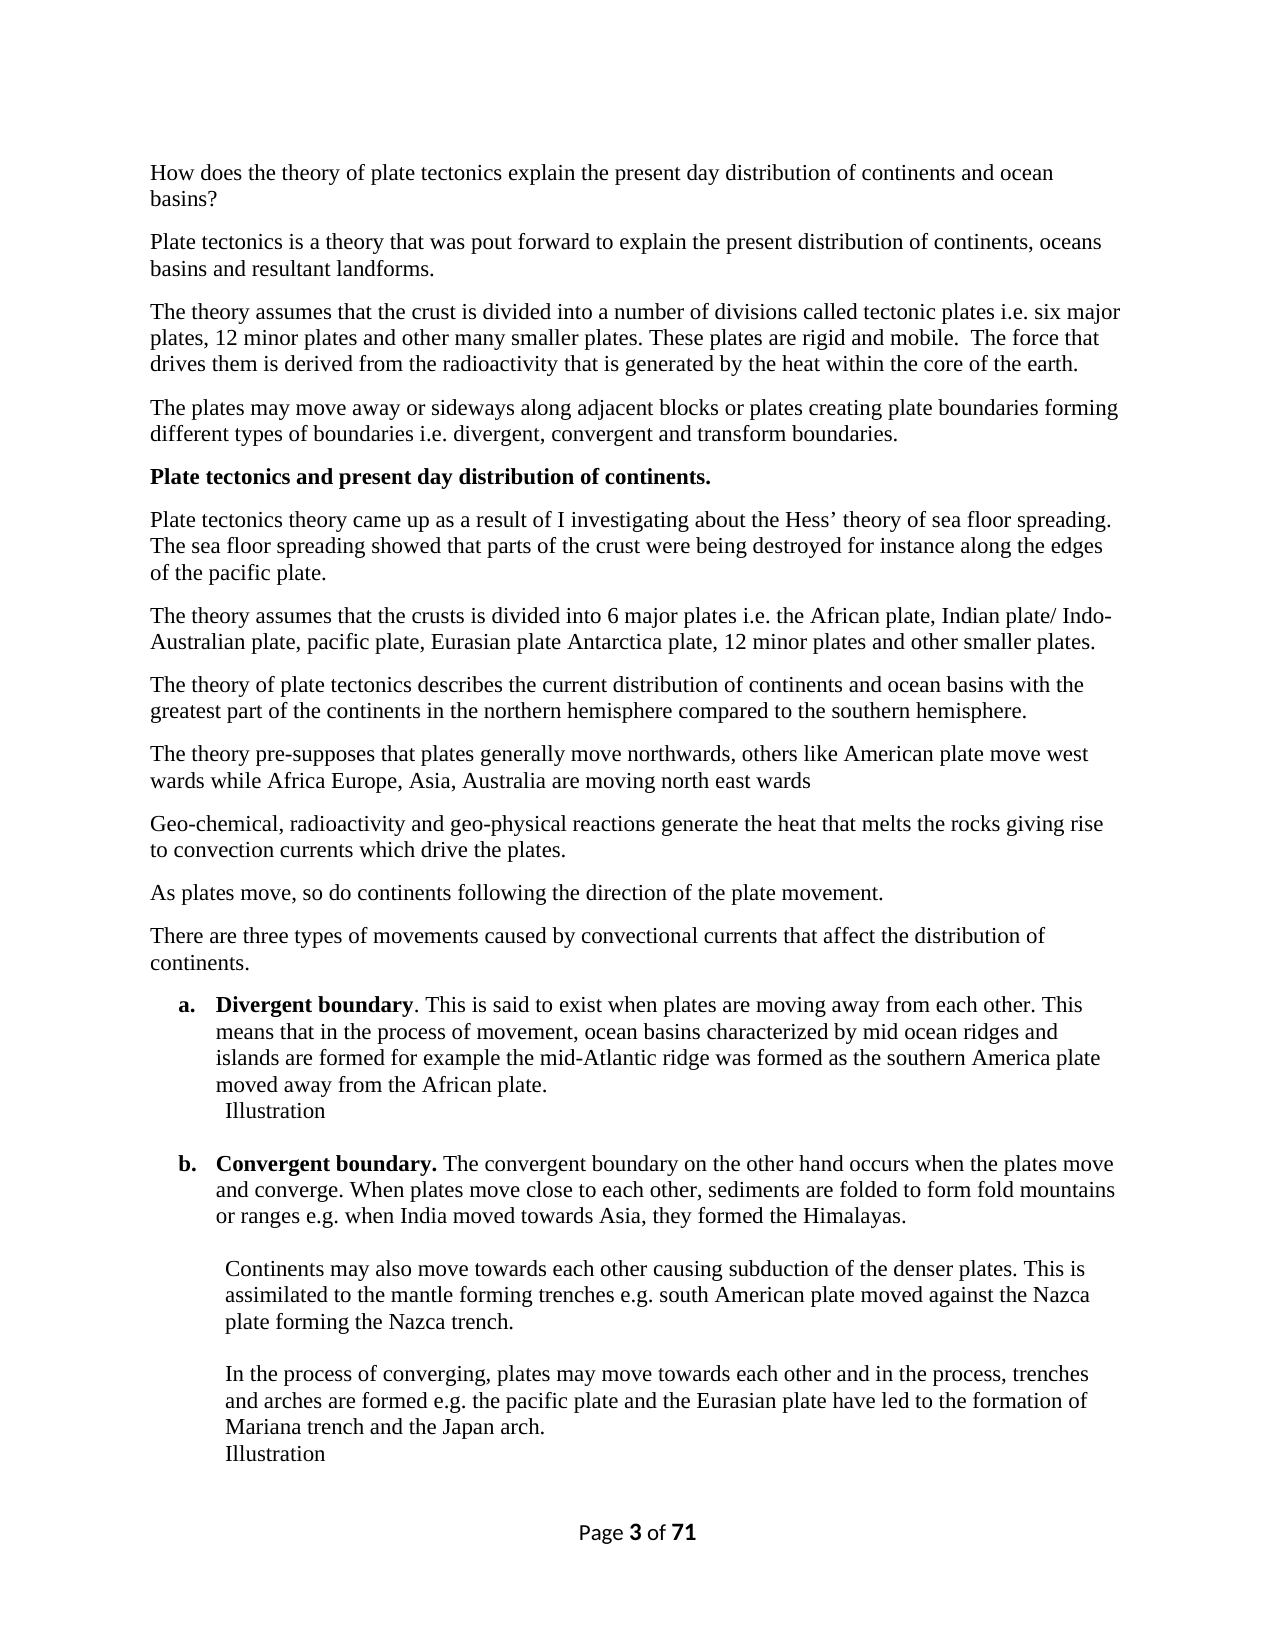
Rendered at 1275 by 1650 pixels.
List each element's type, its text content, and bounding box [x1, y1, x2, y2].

list Illustration [225, 1439, 1125, 1466]
list Illustration [225, 1097, 1125, 1123]
text Plate tectonics is a theory that was pout forward to explain the present distribution of continents, oceans basins and resultant landforms. [150, 228, 1125, 281]
text As plates move, so do continents following the direction of the plate movement. [150, 879, 1125, 906]
text The theory of plate tectonics describes the current distribution of continents and ocean basins with the greatest part of the continents in the northern hemisphere compared to the southern hemisphere. [150, 671, 1125, 724]
text The theory assumes that the crusts is divided into 6 major plates i.e. the African plate, Indian plate/ Indo-Australian plate, pacific plate, Eurasian plate Antarctica plate, 12 minor plates and other smaller plates. [150, 602, 1125, 654]
text The theory assumes that the crust is divided into a number of divisions called tectonic plates i.e. six major plates, 12 minor plates and other many smaller plates. These plates are rigid and mobile. The force that drives them is derived from the radioactivity that is generated by the heat within the core of the earth. [150, 298, 1125, 377]
text Plate tectonics theory came up as a result of I investigating about the Hess’ theory of sea floor spreading. The sea floor spreading showed that parts of the crust were being destroyed for instance along the edges of the pacific plate. [150, 506, 1125, 585]
list Continents may also move towards each other causing subduction of the denser plates. This is assimilated to the mantle forming trenches e.g. south American plate moved against the Nazca plate forming the Nazca trench. [225, 1255, 1125, 1334]
text There are three types of movements caused by convectional currents that affect the distribution of continents. [150, 922, 1125, 975]
text The theory pre-supposes that plates generally move northwards, others like American plate move west wards while Africa Europe, Asia, Australia are moving north east wards [150, 740, 1125, 793]
text Plate tectonics and present day distribution of continents. [150, 463, 1125, 489]
text How does the theory of plate tectonics explain the present day distribution of continents and ocean basins? [150, 159, 1125, 212]
list In the process of converging, plates may move towards each other and in the process, trenches and arches are formed e.g. the pacific plate and the Eurasian plate have led to the formation of Mariana trench and the Japan arch. [225, 1361, 1125, 1439]
text Geo-chemical, radioactivity and geo-physical reactions generate the heat that melts the rocks giving rise to convection currents which drive the plates. [150, 810, 1125, 862]
list Convergent boundary. The convergent boundary on the other hand occurs when the plates move and converge. When plates move close to each other, sediments are folded to form fold mountains or ranges e.g. when India moved towards Asia, they formed the Himalayas. [178, 1150, 1125, 1229]
list Divergent boundary. This is said to exist when plates are moving away from each other. This means that in the process of movement, ocean basins characterized by mid ocean ridges and islands are formed for example the mid-Atlantic ridge was formed as the southern America plate moved away from the African plate. [178, 992, 1125, 1097]
text The plates may move away or sideways along adjacent blocks or plates creating plate boundaries forming different types of boundaries i.e. divergent, convergent and transform boundaries. [150, 393, 1125, 446]
